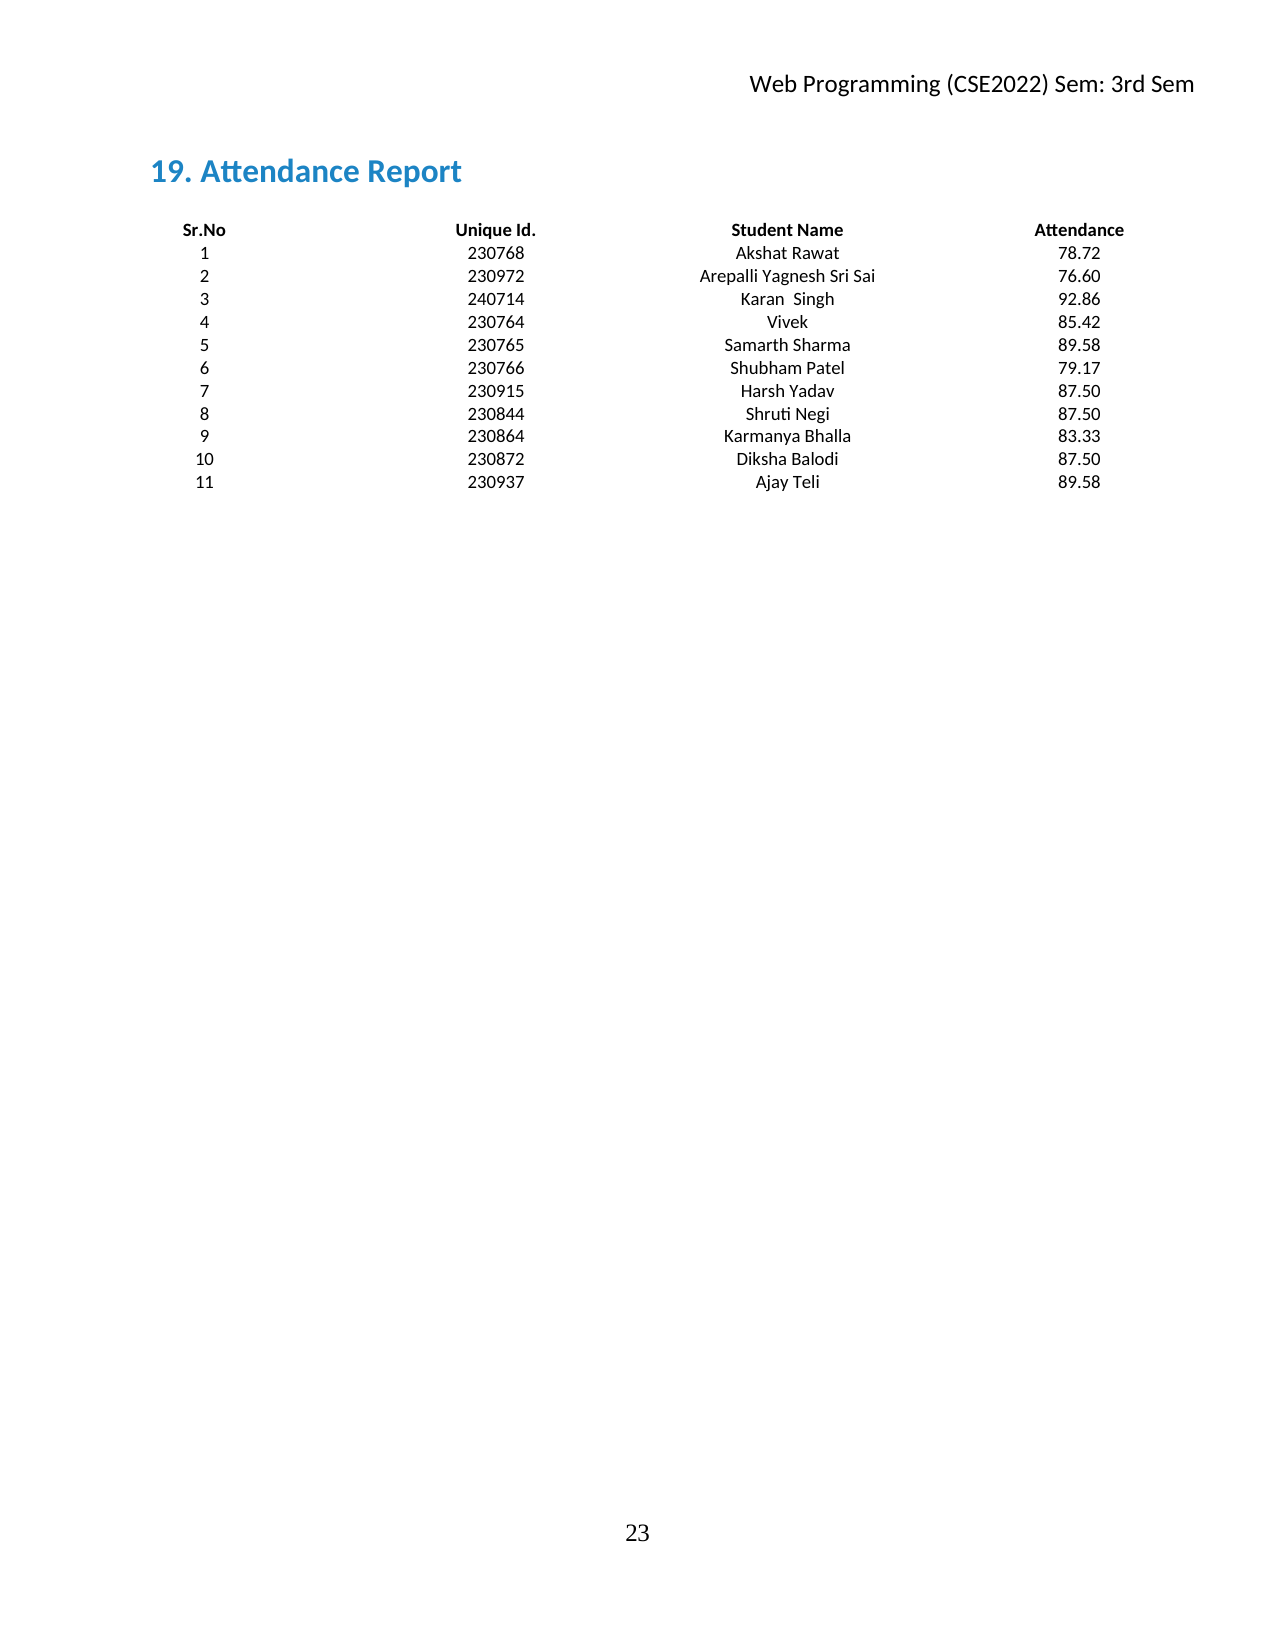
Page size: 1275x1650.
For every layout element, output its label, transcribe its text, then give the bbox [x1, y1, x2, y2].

table_cell Samarth Sharma [642, 333, 933, 356]
table_cell 230915 [350, 379, 642, 402]
table_cell 230765 [350, 333, 642, 356]
table_cell 87.50 [933, 402, 1225, 425]
table_cell Shubham Patel [642, 356, 933, 379]
table_cell 230972 [350, 264, 642, 287]
table_header Student Name [642, 219, 933, 241]
table_cell 5 [58, 333, 350, 356]
table_cell Arepalli Yagnesh Sri Sai [642, 264, 933, 287]
table_cell Akshat Rawat [642, 241, 933, 264]
table_cell 10 [58, 448, 350, 471]
table_cell 8 [58, 402, 350, 425]
table_cell Diksha Balodi [642, 448, 933, 471]
table_header Attendance [933, 219, 1225, 241]
table_cell Shruti Negi [642, 402, 933, 425]
table_cell 4 [58, 310, 350, 333]
table_cell 83.33 [933, 425, 1225, 448]
table_cell 240714 [350, 287, 642, 310]
table_cell 230872 [350, 448, 642, 471]
table_cell 79.17 [933, 356, 1225, 379]
table_cell 85.42 [933, 310, 1225, 333]
table_cell 87.50 [933, 379, 1225, 402]
table_cell 2 [58, 264, 350, 287]
table_header Unique Id. [350, 219, 642, 241]
table_cell 230768 [350, 241, 642, 264]
table_cell 89.58 [933, 333, 1225, 356]
table_cell 6 [58, 356, 350, 379]
table_cell 7 [58, 379, 350, 402]
subtitle 19. Attendance Report [150, 150, 1225, 190]
table_cell 3 [58, 287, 350, 310]
table_cell Ajay Teli [642, 471, 933, 493]
table_cell 1 [58, 241, 350, 264]
table_cell Harsh Yadav [642, 379, 933, 402]
table_cell 230864 [350, 425, 642, 448]
table_cell 230844 [350, 402, 642, 425]
table_cell 76.60 [933, 264, 1225, 287]
table_cell 87.50 [933, 448, 1225, 471]
table_cell 78.72 [933, 241, 1225, 264]
table_cell 11 [58, 471, 350, 493]
table_cell 230766 [350, 356, 642, 379]
table_cell 89.58 [933, 471, 1225, 493]
table_cell 92.86 [933, 287, 1225, 310]
table_cell 230764 [350, 310, 642, 333]
table_cell Karmanya Bhalla [642, 425, 933, 448]
table_cell Vivek [642, 310, 933, 333]
table_cell 230937 [350, 471, 642, 493]
table_cell 9 [58, 425, 350, 448]
table_cell Karan Singh [642, 287, 933, 310]
table_header Sr.No [58, 219, 350, 241]
